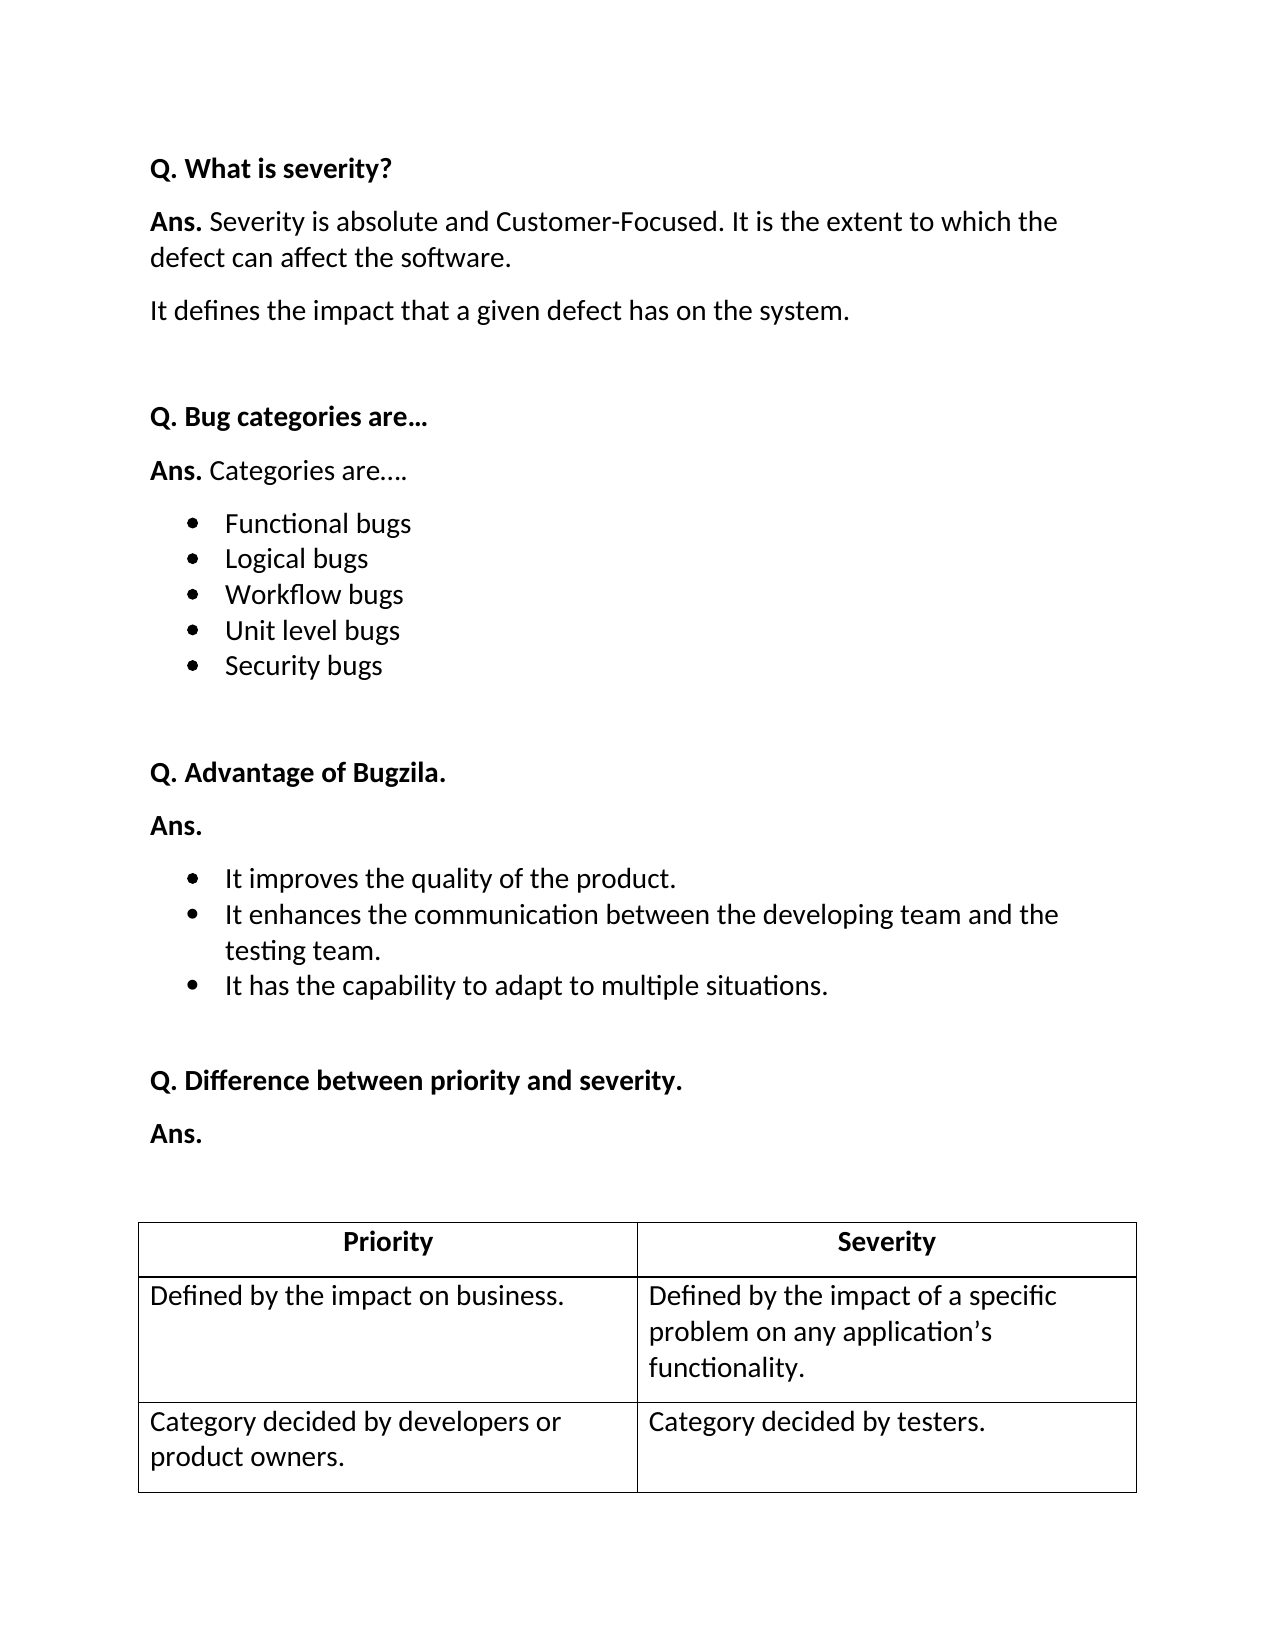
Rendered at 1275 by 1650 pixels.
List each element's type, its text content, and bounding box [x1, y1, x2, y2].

list Logical bugs [187, 541, 1125, 576]
text Ans. Severity is absolute and Customer-Focused. It is the extent to which the defect can affect the software. [150, 203, 1125, 274]
text Q. Difference between priority and severity. [150, 1062, 1125, 1098]
text Ans. Categories are…. [150, 452, 1125, 487]
table_cell Defined by the impact of a specific problem on any application’s functionality. [638, 1278, 1136, 1402]
text Q. Bug categories are… [150, 398, 1125, 434]
list Unit level bugs [187, 612, 1125, 647]
list It improves the quality of the product. [187, 860, 1125, 896]
text Ans. [150, 1116, 1125, 1151]
table_cell Category decided by testers. [638, 1403, 1136, 1492]
list Security bugs [187, 647, 1125, 683]
text Ans. [150, 807, 1125, 843]
text It defines the impact that a given defect has on the system. [150, 292, 1125, 328]
table_header Priority [139, 1223, 637, 1276]
list It has the capability to adapt to multiple situations. [187, 967, 1125, 1003]
list Functional bugs [187, 505, 1125, 541]
table_header Severity [638, 1223, 1136, 1276]
table_cell Defined by the impact on business. [139, 1278, 637, 1402]
text Q. Advantage of Bugzila. [150, 754, 1125, 789]
table_cell Category decided by developers or product owners. [139, 1403, 637, 1492]
list Workflow bugs [187, 576, 1125, 612]
text Q. What is severity? [150, 150, 1125, 186]
list It enhances the communication between the developing team and the testing team. [187, 896, 1125, 967]
